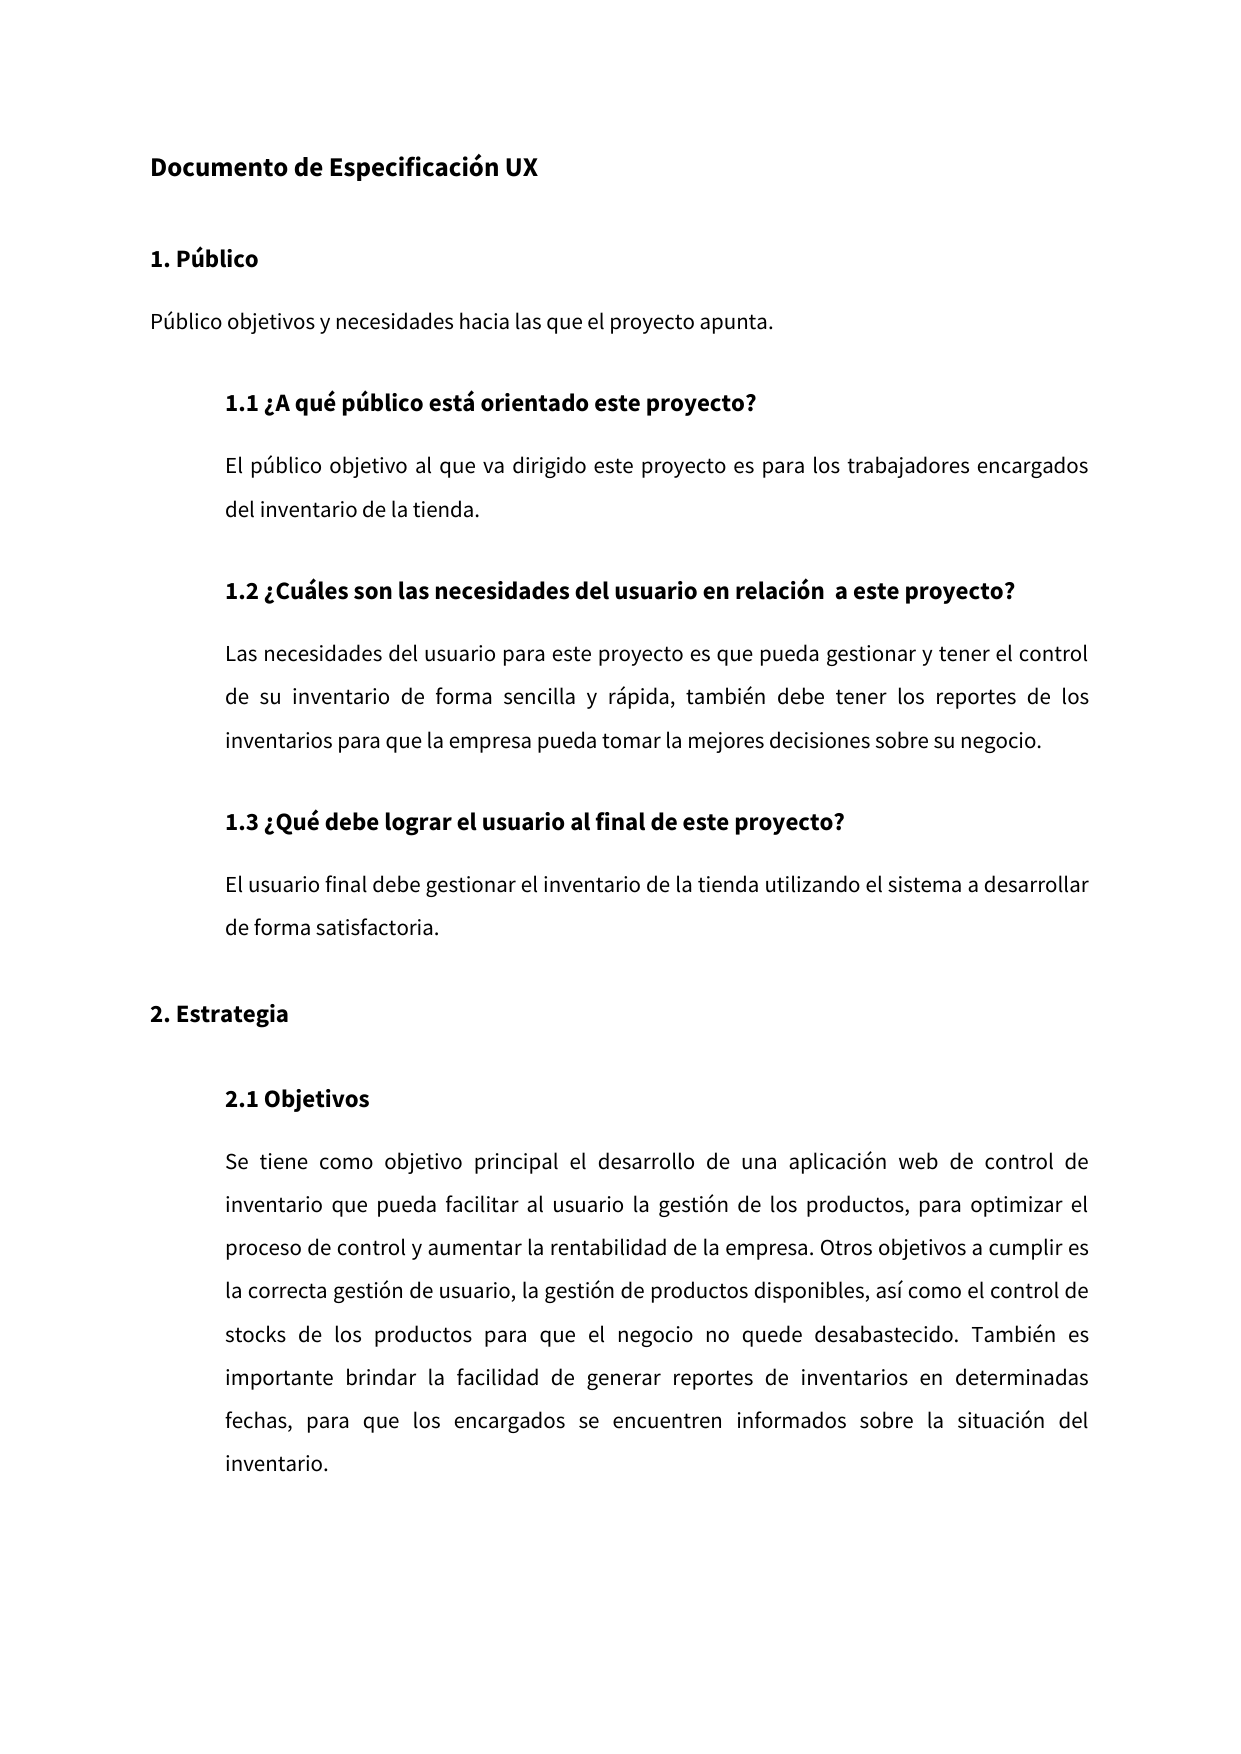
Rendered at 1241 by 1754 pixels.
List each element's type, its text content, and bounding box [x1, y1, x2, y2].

text El público objetivo al que va dirigido este proyecto es para los trabajadores encargados del inventario de la tienda. [225, 451, 1090, 523]
text Las necesidades del usuario para este proyecto es que pueda gestionar y tener el control de su inventario de forma sencilla y rápida, también debe tener los reportes de los inventarios para que la empresa pueda tomar la mejores decisiones sobre su negocio. [225, 639, 1090, 754]
text El usuario final debe gestionar el inventario de la tienda utilizando el sistema a desarrollar de forma satisfactoria. [225, 870, 1090, 942]
text Se tiene como objetivo principal el desarrollo de una aplicación web de control de inventario que pueda facilitar al usuario la gestión de los productos, para optimizar el proceso de control y aumentar la rentabilidad de la empresa. Otros objetivos a cumplir es la correcta gestión de usuario, la gestión de productos disponibles, así como el control de stocks de los productos para que el negocio no quede desabastecido. También es importante brindar la facilidad de generar reportes de inventarios en determinadas fechas, para que los encargados se encuentren informados sobre la situación del inventario. [225, 1147, 1090, 1478]
subtitle 1. Público [150, 243, 1090, 274]
subtitle 1.1 ¿A qué público está orientado este proyecto? [150, 387, 1090, 419]
subtitle 2. Estrategia [150, 998, 1090, 1029]
text Público objetivos y necesidades hacia las que el proyecto apunta. [150, 307, 1090, 335]
subtitle 1.3 ¿Qué debe lograr el usuario al final de este proyecto? [150, 806, 1090, 838]
subtitle 2.1 Objetivos [150, 1083, 1090, 1114]
subtitle 1.2 ¿Cuáles son las necesidades del usuario en relación a este proyecto? [225, 575, 1090, 607]
subtitle Documento de Especificación UX [150, 150, 1090, 184]
